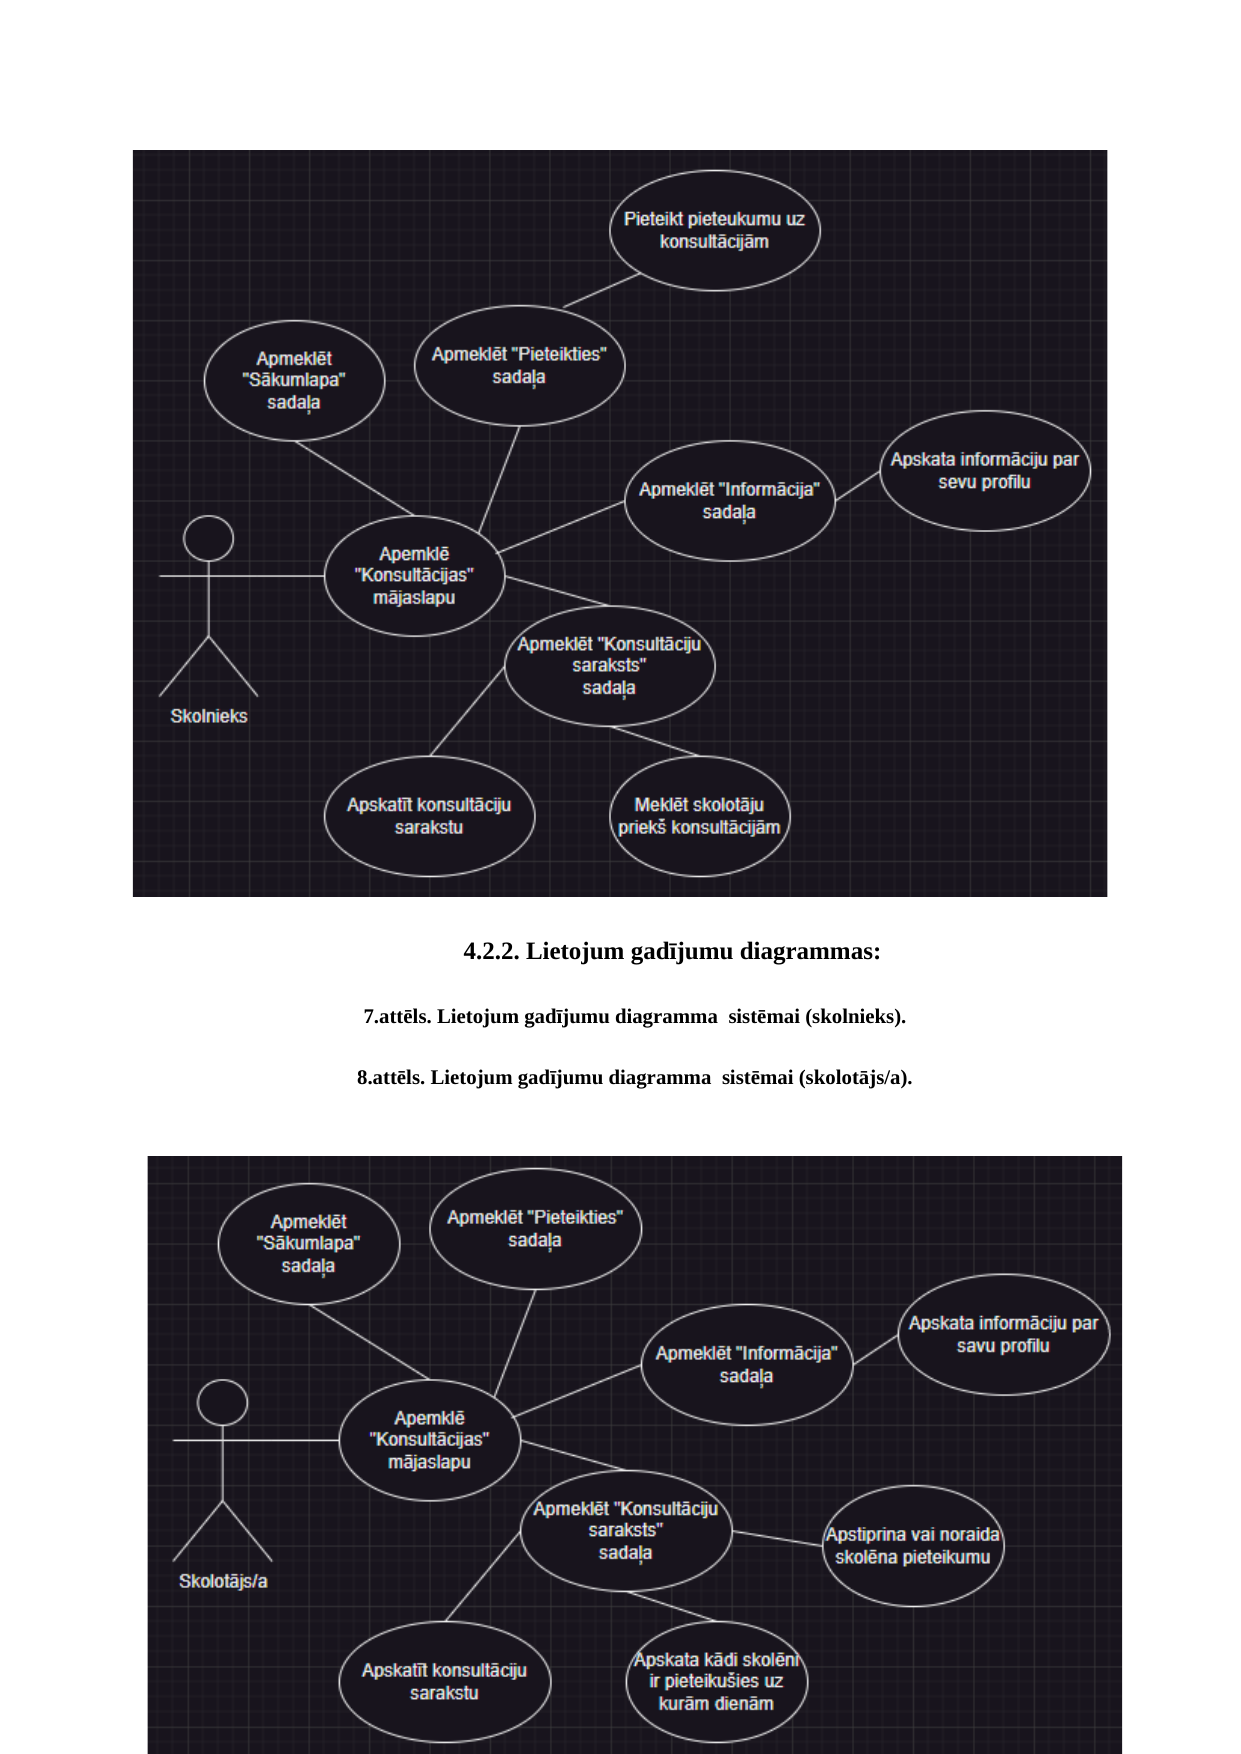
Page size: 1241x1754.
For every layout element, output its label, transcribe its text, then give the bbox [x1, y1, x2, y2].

picture [147, 1156, 1123, 1754]
text 8.attēls. Lietojum gadījumu diagramma sistēmai (skolotājs/a). [148, 1065, 1122, 1089]
picture [132, 150, 1108, 897]
text 7.attēls. Lietojum gadījumu diagramma sistēmai (skolnieks). [148, 1004, 1122, 1028]
